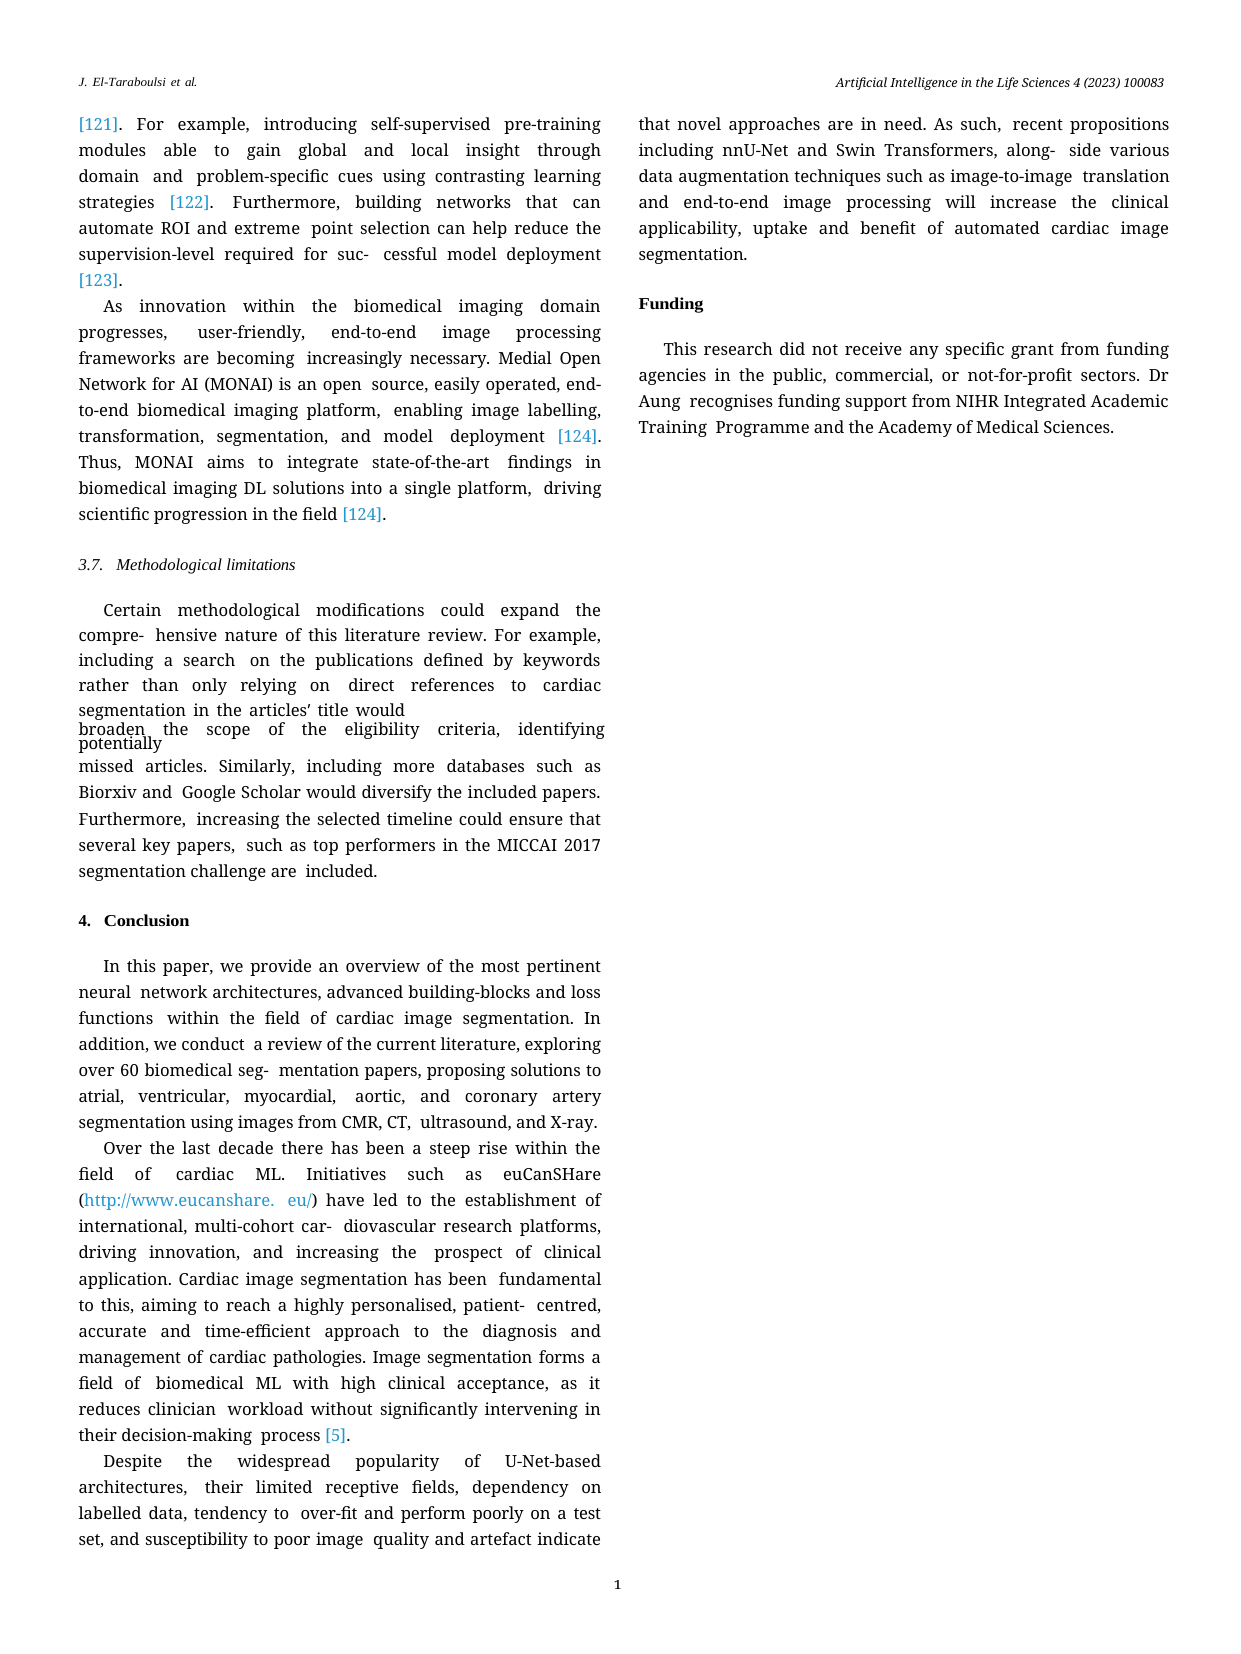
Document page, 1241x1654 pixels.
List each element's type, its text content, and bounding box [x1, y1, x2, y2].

text missed articles. Similarly, including more databases such as Biorxiv and Google Scholar would diversify the included papers. Furthermore, increasing the selected timeline could ensure that several key papers, such as top performers in the MICCAI 2017 segmentation challenge are included. [78, 755, 601, 882]
text Certain methodological modifications could expand the compre- hensive nature of this literature review. For example, including a search on the publications defined by keywords rather than only relying on direct references to cardiac segmentation in the articles’ title would [78, 598, 601, 721]
text As innovation within the biomedical imaging domain progresses, user-friendly, end-to-end image processing frameworks are becoming increasingly necessary. Medial Open Network for AI (MONAI) is an open source, easily operated, end-to-end biomedical imaging platform, enabling image labelling, transformation, segmentation, and model deployment [124]. Thus, MONAI aims to integrate state-of-the-art findings in biomedical imaging DL solutions into a single platform, driving scientific progression in the field [124]. [78, 294, 601, 526]
text This research did not receive any specific grant from funding agencies in the public, commercial, or not-for-profit sectors. Dr Aung recognises funding support from NIHR Integrated Academic Training Programme and the Academy of Medical Sciences. [638, 338, 1169, 438]
text Despite the widespread popularity of U-Net-based architectures, their limited receptive fields, dependency on labelled data, tendency to over-fit and perform poorly on a test set, and susceptibility to poor image quality and artefact indicate that novel approaches are in need. As such, recent propositions including nnU-Net and Swin Transformers, along- side various data augmentation techniques such as image-to-image translation and end-to-end image processing will increase the clinical applicability, uptake and benefit of automated cardiac image segmentation. [638, 112, 1169, 265]
list Methodological limitations [78, 554, 605, 573]
text broaden the scope of the eligibility criteria, identifying potentially [78, 724, 605, 752]
text Despite the widespread popularity of U-Net-based architectures, their limited receptive fields, dependency on labelled data, tendency to over-fit and perform poorly on a test set, and susceptibility to poor image quality and artefact indicate that novel approaches are in need. As such, recent propositions including nnU-Net and Swin Transformers, along- side various data augmentation techniques such as image-to-image translation and end-to-end image processing will increase the clinical applicability, uptake and benefit of automated cardiac image segmentation. [78, 1450, 601, 1551]
subtitle Funding [638, 294, 1173, 313]
text In this paper, we provide an overview of the most pertinent neural network architectures, advanced building-blocks and loss functions within the field of cardiac image segmentation. In addition, we conduct a review of the current literature, exploring over 60 biomedical seg- mentation papers, proposing solutions to atrial, ventricular, myocardial, aortic, and coronary artery segmentation using images from CMR, CT, ultrasound, and X-ray. [78, 955, 601, 1134]
subtitle Conclusion [78, 911, 605, 930]
text [121]. For example, introducing self-supervised pre-training modules able to gain global and local insight through domain and problem-specific cues using contrasting learning strategies [122]. Furthermore, building networks that can automate ROI and extreme point selection can help reduce the supervision-level required for suc- cessful model deployment [123]. [78, 112, 601, 291]
text Over the last decade there has been a steep rise within the field of cardiac ML. Initiatives such as euCanSHare (http://www.eucanshare. eu/) have led to the establishment of international, multi-cohort car- diovascular research platforms, driving innovation, and increasing the prospect of clinical application. Cardiac image segmentation has been fundamental to this, aiming to reach a highly personalised, patient- centred, accurate and time-efficient approach to the diagnosis and management of cardiac pathologies. Image segmentation forms a field of biomedical ML with high clinical acceptance, as it reduces clinician workload without significantly intervening in their decision-making process [5]. [78, 1137, 601, 1446]
